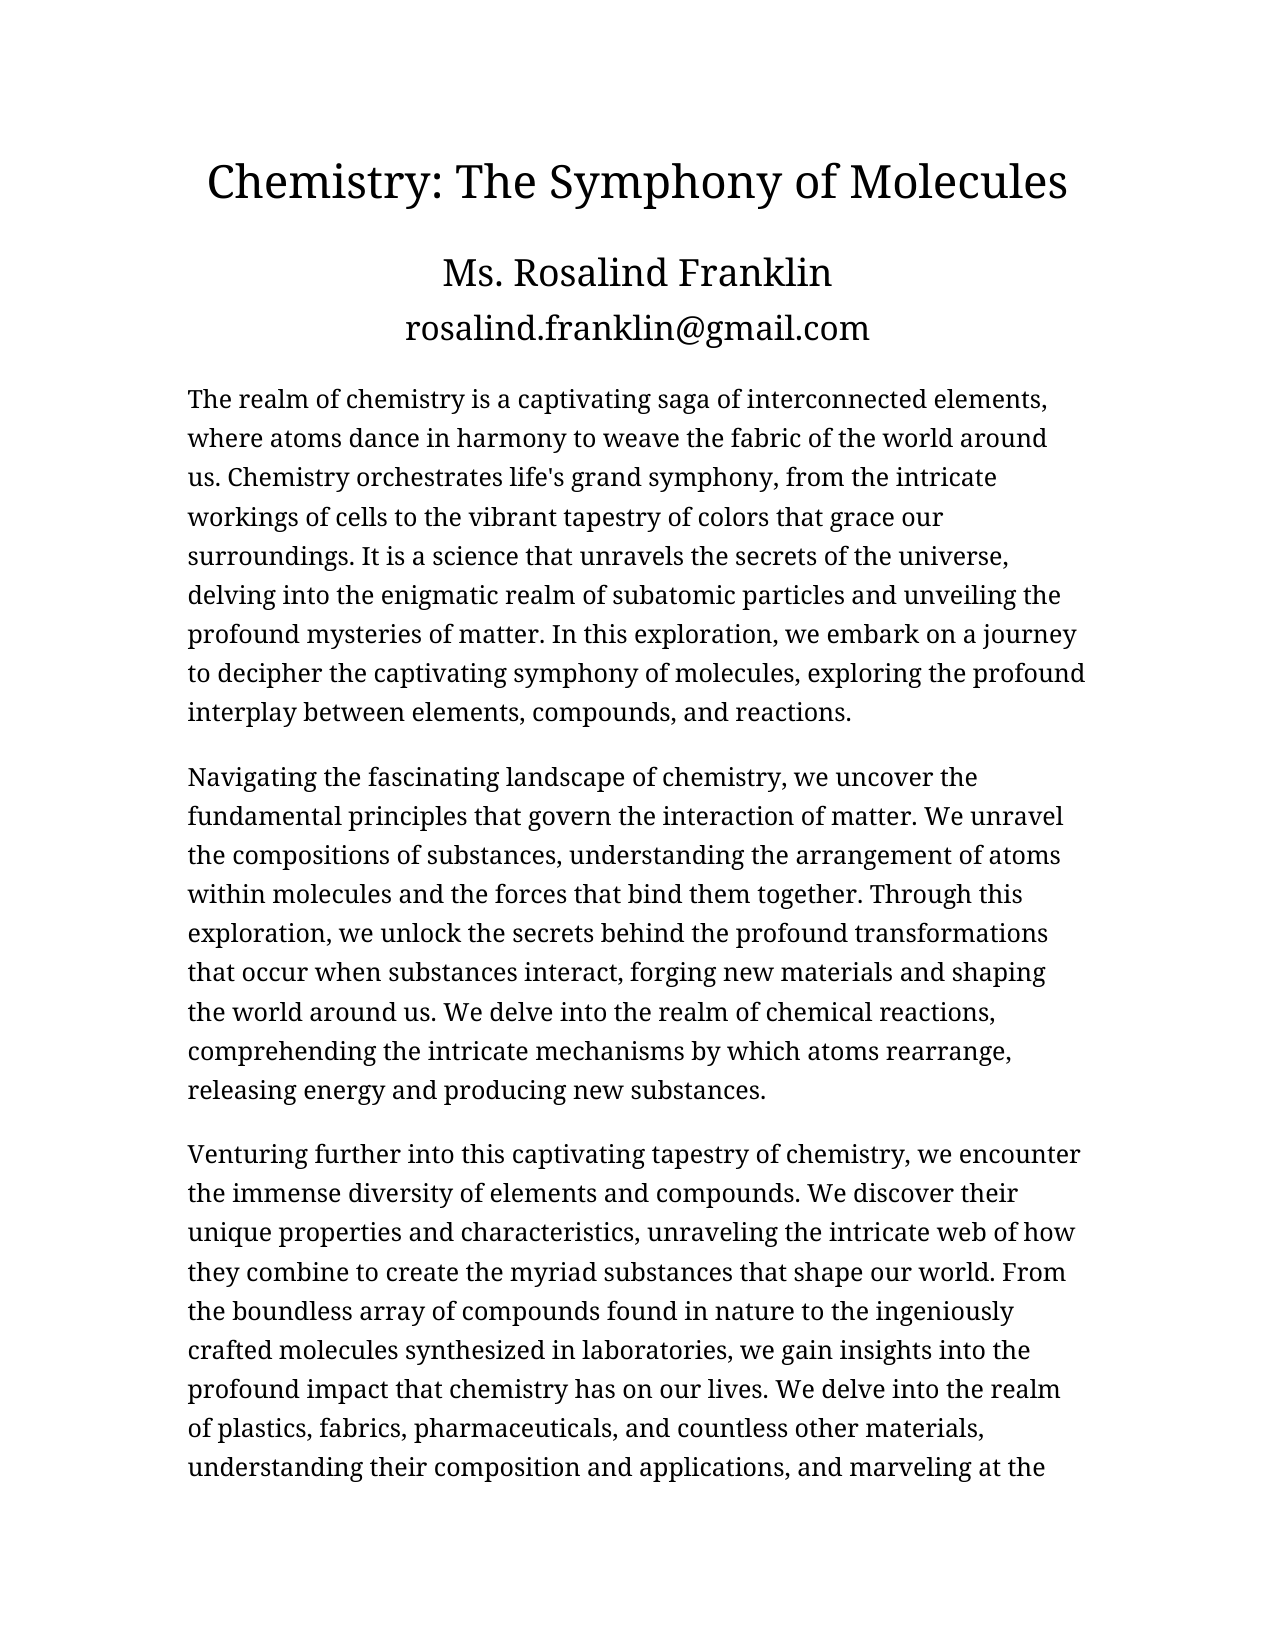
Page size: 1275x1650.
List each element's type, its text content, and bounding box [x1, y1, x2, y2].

text The realm of chemistry is a captivating saga of interconnected elements, where atoms dance in harmony to weave the fabric of the world around us. Chemistry orchestrates life's grand symphony, from the intricate workings of cells to the vibrant tapestry of colors that grace our surroundings. It is a science that unravels the secrets of the universe, delving into the enigmatic realm of subatomic particles and unveiling the profound mysteries of matter. In this exploration, we embark on a journey to decipher the captivating symphony of molecules, exploring the profound interplay between elements, compounds, and reactions. [187, 382, 1087, 729]
text Ms. Rosalind Franklin rosalind.franklin@gmail.com [187, 247, 1087, 350]
text Chemistry: The Symphony of Molecules [187, 150, 1087, 212]
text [187, 1137, 1087, 1484]
text Navigating the fascinating landscape of chemistry, we uncover the fundamental principles that govern the interaction of matter. We unravel the compositions of substances, understanding the arrangement of atoms within molecules and the forces that bind them together. Through this exploration, we unlock the secrets behind the profound transformations that occur when substances interact, forging new materials and shaping the world around us. We delve into the realm of chemical reactions, comprehending the intricate mechanisms by which atoms rearrange, releasing energy and producing new substances. [187, 759, 1087, 1107]
